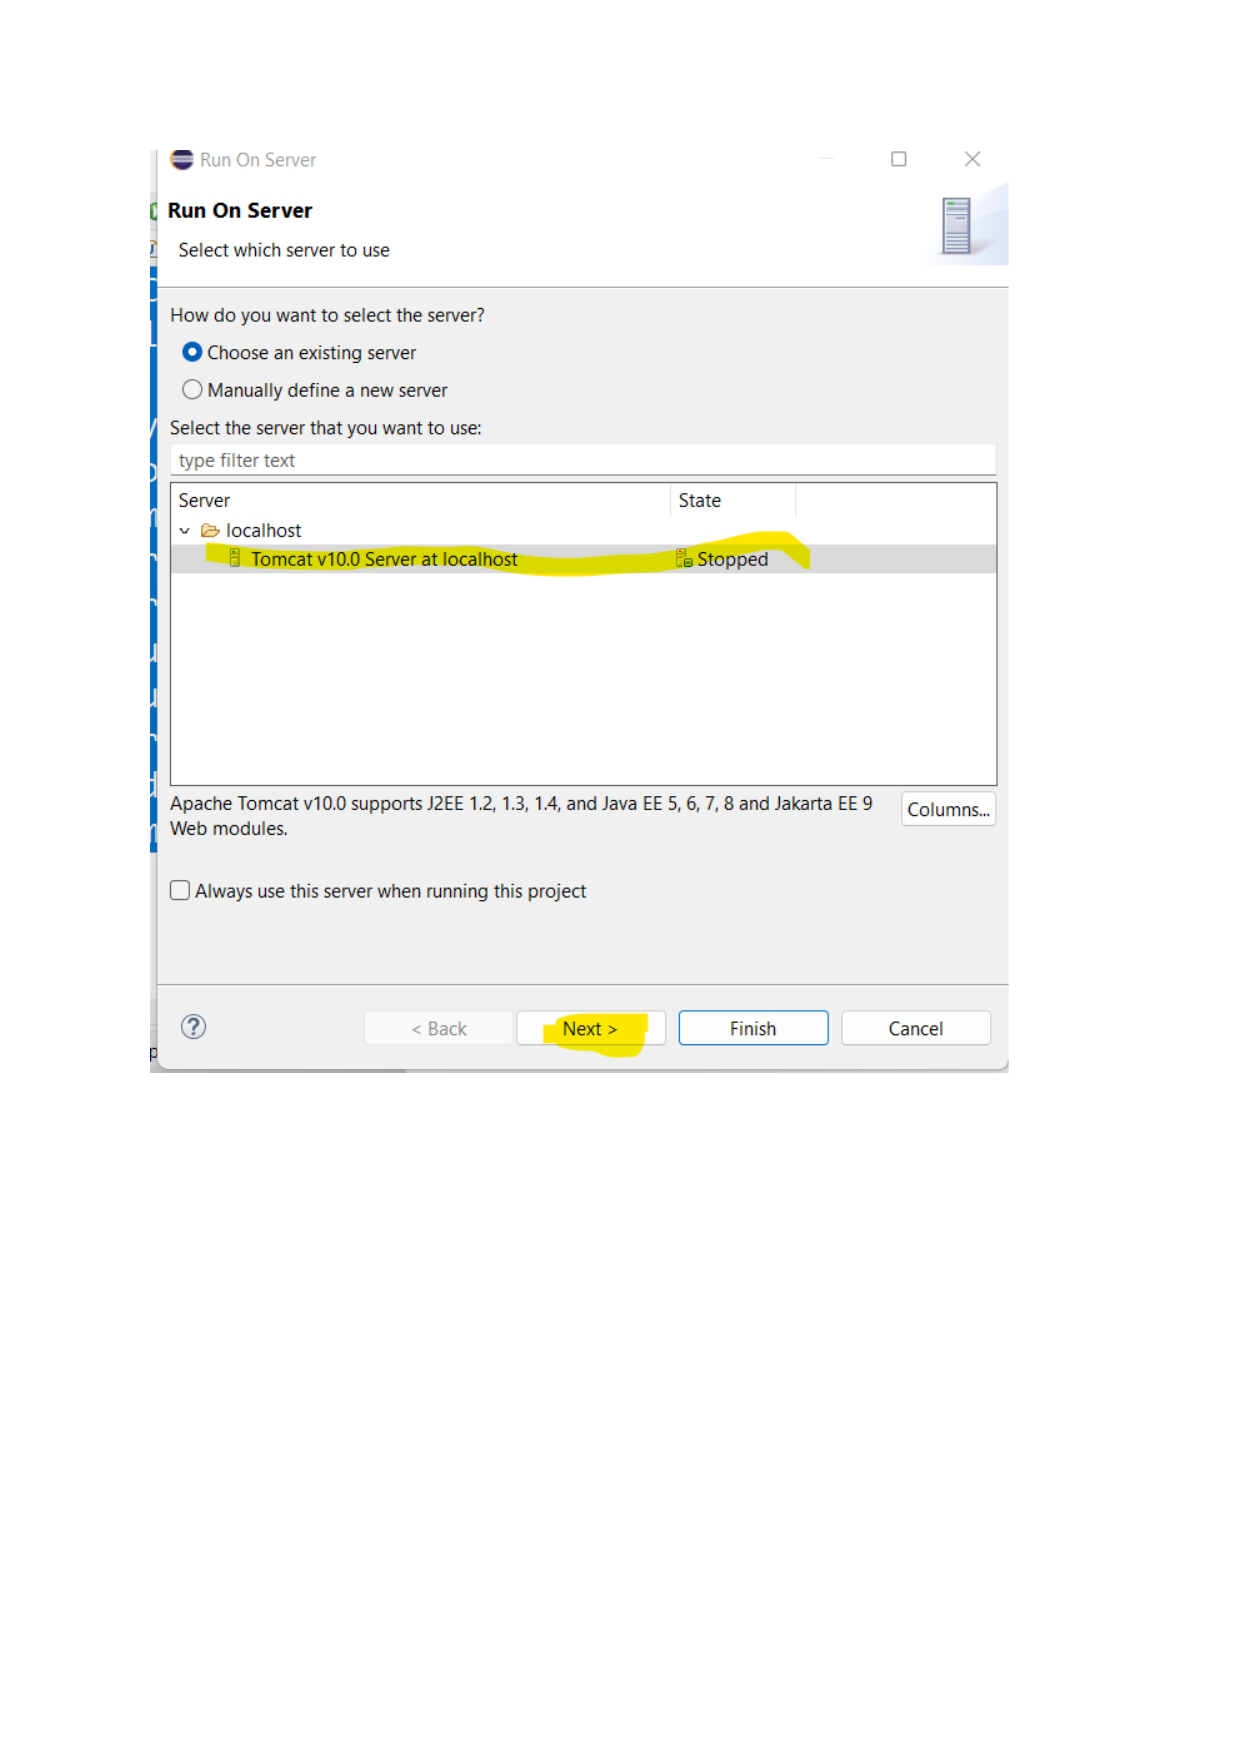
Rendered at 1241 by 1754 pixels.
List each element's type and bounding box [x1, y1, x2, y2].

picture [150, 150, 1009, 1073]
